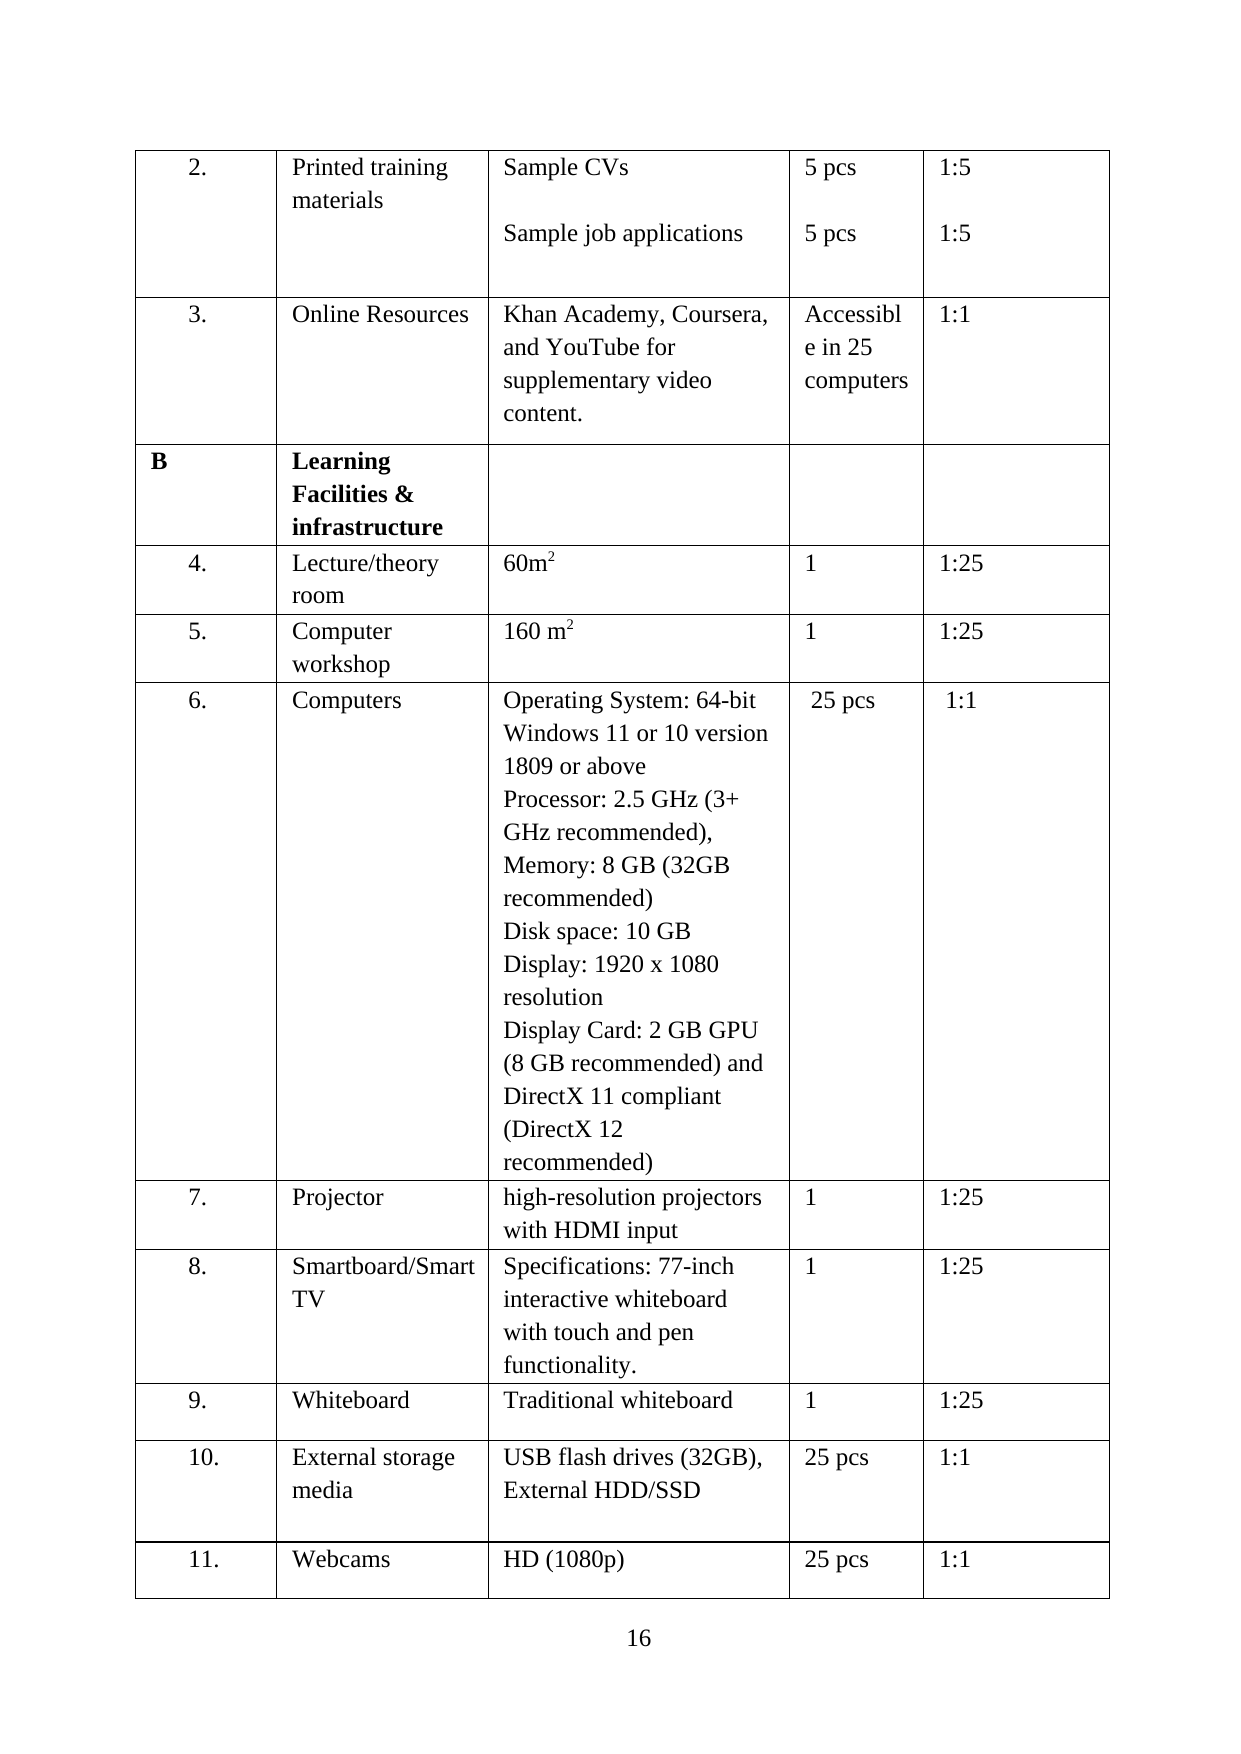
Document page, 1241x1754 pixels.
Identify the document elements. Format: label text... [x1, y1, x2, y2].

table_cell Operating System: 64-bit Windows 11 or 10 version 1809 or above Processor: 2.5 GHz (3+ GHz recommended), Memory: 8 GB (32GB recommended) Disk space: 10 GB Display: 1920 x 1080 resolution Display Card: 2 GB GPU (8 GB recommended) and DirectX 11 compliant (DirectX 12 recommended) [489, 683, 789, 1180]
table_cell 5 pcs 5 pcs [790, 151, 923, 297]
table_cell External storage media [277, 1441, 488, 1541]
table_cell [136, 1441, 276, 1541]
table_cell [489, 445, 789, 545]
table_cell 1:25 [924, 1250, 1109, 1383]
table_cell 1:1 [924, 683, 1109, 1180]
table_cell 1 [790, 1250, 923, 1383]
table_cell Computers [277, 683, 488, 1180]
table_cell Online Resources [277, 298, 488, 443]
table_cell Webcams [277, 1543, 488, 1598]
table_cell 1 [790, 1384, 923, 1440]
table_cell Learning Facilities & infrastructure [277, 445, 488, 545]
table_cell Accessible in 25 computers [790, 298, 923, 443]
table_cell 1:5 1:5 [924, 151, 1109, 297]
table_cell 1:1 [924, 298, 1109, 443]
table_cell Smartboard/Smart TV [277, 1250, 488, 1383]
table_cell 25 pcs [790, 1441, 923, 1541]
table_cell [136, 1250, 276, 1383]
table_cell B [136, 445, 276, 545]
table_cell HD (1080p) [489, 1543, 789, 1598]
table_cell 60m2 [489, 546, 789, 614]
table_cell 1:25 [924, 546, 1109, 614]
table_cell USB flash drives (32GB), External HDD/SSD [489, 1441, 789, 1541]
table_cell Computer workshop [277, 615, 488, 682]
table_cell Specifications: 77-inch interactive whiteboard with touch and pen functionality. [489, 1250, 789, 1383]
table_cell 160 m2 [489, 615, 789, 682]
table_cell [136, 683, 276, 1180]
table_cell Whiteboard [277, 1384, 488, 1440]
table_cell 1:1 [924, 1441, 1109, 1541]
table_cell [924, 445, 1109, 545]
table_cell 25 pcs [790, 1543, 923, 1598]
table_cell 1 [790, 546, 923, 614]
table_cell 1:25 [924, 1181, 1109, 1248]
table_cell [136, 546, 276, 614]
table_cell [136, 615, 276, 682]
table_cell Lecture/theory room [277, 546, 488, 614]
table_cell Traditional whiteboard [489, 1384, 789, 1440]
table_cell 1 [790, 615, 923, 682]
table_cell 1:1 [924, 1543, 1109, 1598]
table_cell Projector [277, 1181, 488, 1248]
table_cell [136, 298, 276, 443]
table_cell [790, 445, 923, 545]
table_cell [136, 1384, 276, 1440]
table_cell [136, 1181, 276, 1248]
table_cell Khan Academy, Coursera, and YouTube for supplementary video content. [489, 298, 789, 443]
table_cell [136, 151, 276, 297]
table_cell [136, 1543, 276, 1598]
table_cell 1:25 [924, 1384, 1109, 1440]
table_cell 1 [790, 1181, 923, 1248]
table_cell Sample CVs Sample job applications [489, 151, 789, 297]
table_cell high-resolution projectors with HDMI input [489, 1181, 789, 1248]
table_cell 25 pcs [790, 683, 923, 1180]
table_cell 1:25 [924, 615, 1109, 682]
table_cell Printed training materials [277, 151, 488, 297]
